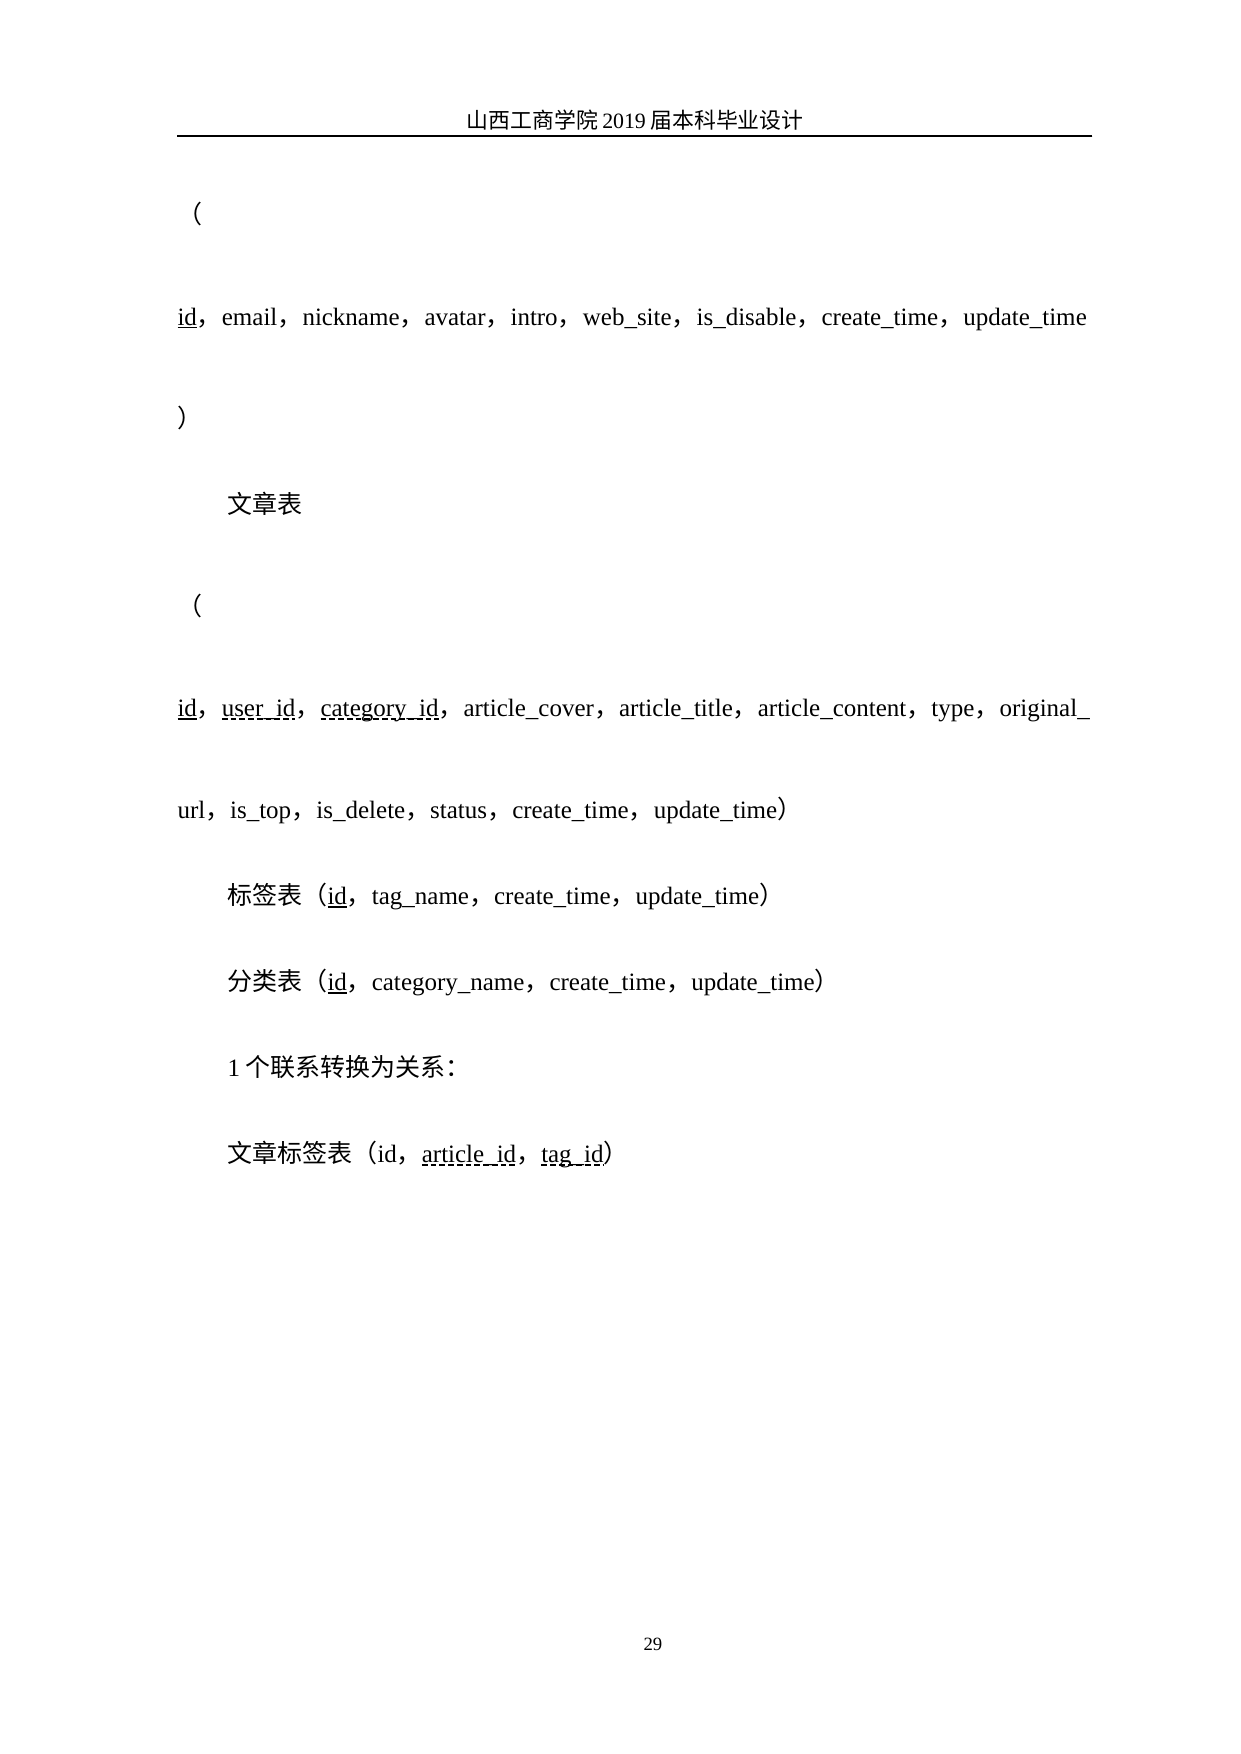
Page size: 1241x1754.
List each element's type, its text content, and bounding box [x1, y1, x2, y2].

text 文章标签表（id，article_id，tag_id） [177, 1118, 1092, 1186]
text 标签表（id，tag_name，create_time，update_time） [177, 860, 1092, 928]
text 文章表（id，user_id，category_id，article_cover，article_title，article_content，type，original_url，is_top，is_delete，status，create_time，update_time） [177, 468, 1092, 842]
text 分类表（id，category_name，create_time，update_time） [177, 946, 1092, 1014]
text 1个联系转换为关系： [177, 1032, 1092, 1100]
text 用户个人信息表（id，email，nickname，avatar，intro，web_site，is_disable，create_time，update_time） [177, 178, 1092, 450]
